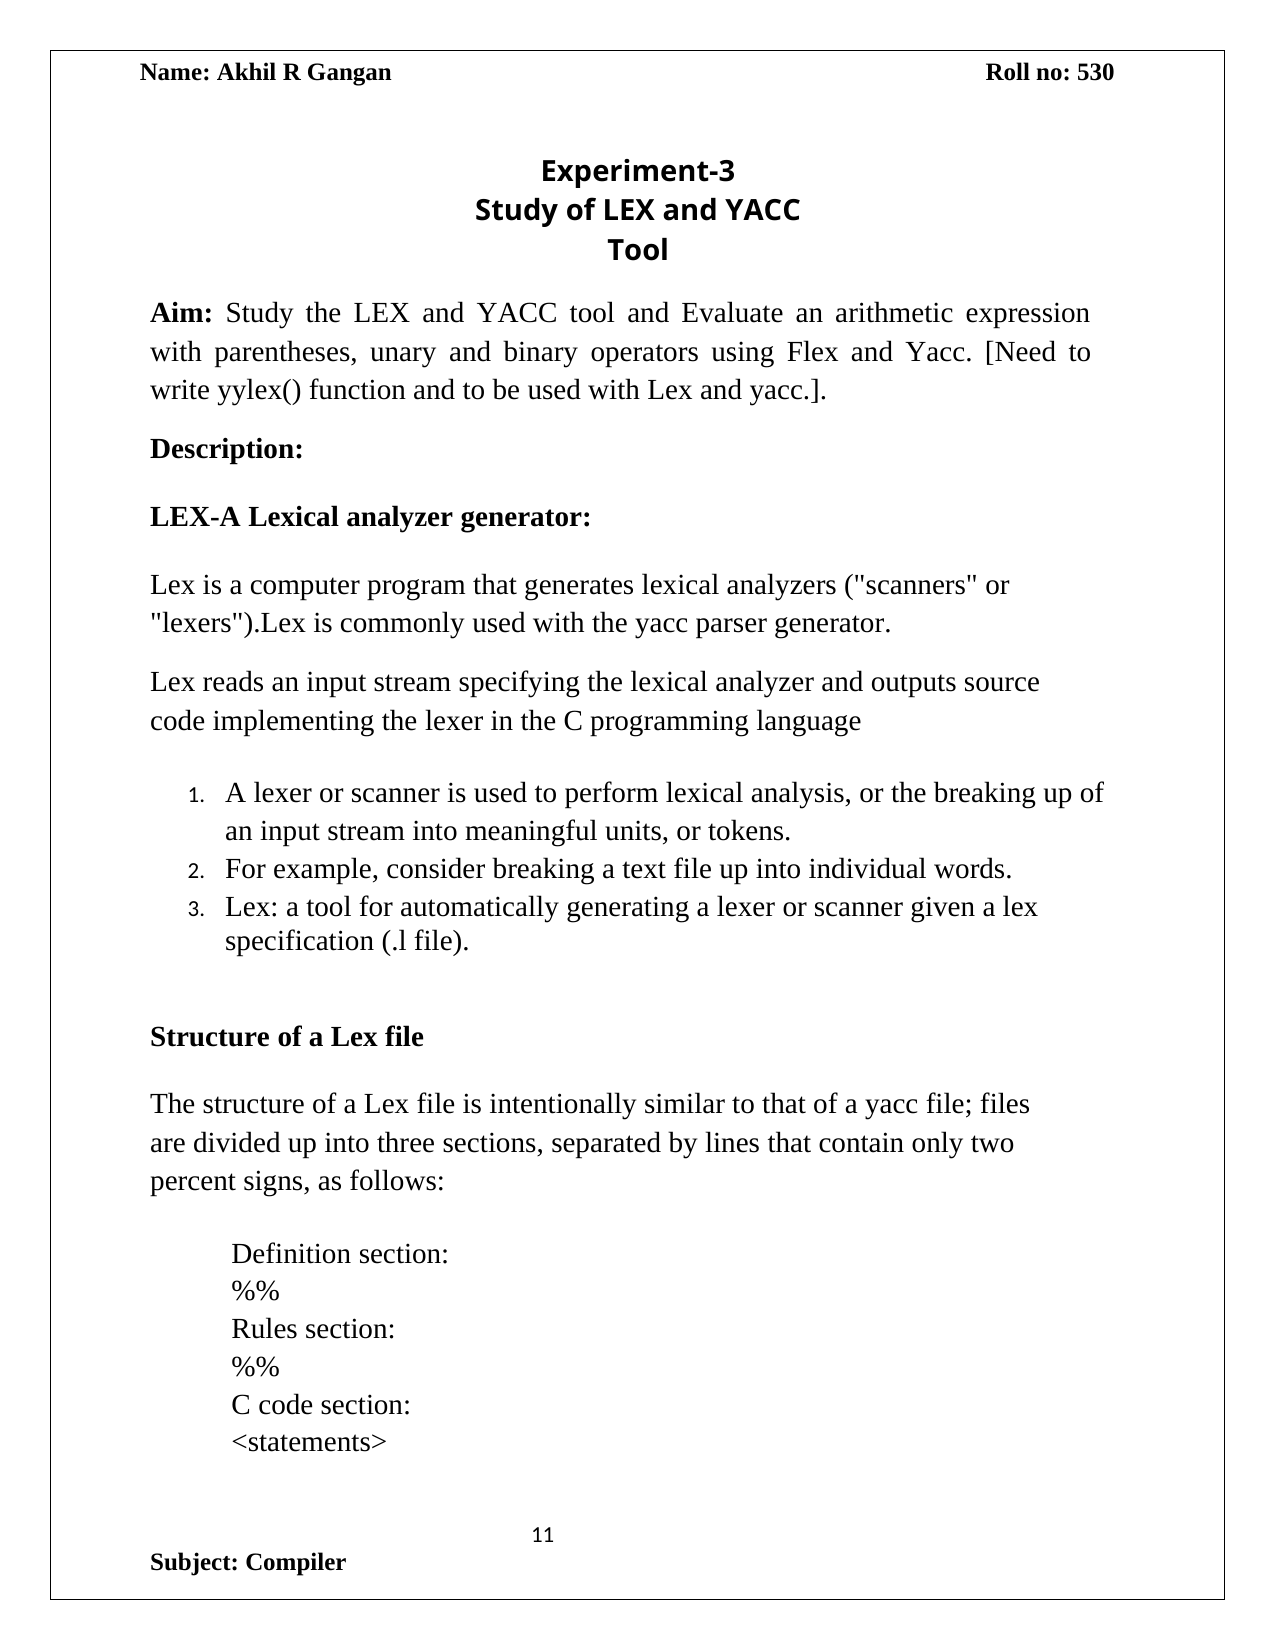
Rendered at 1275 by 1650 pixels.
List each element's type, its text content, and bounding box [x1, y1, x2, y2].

subtitle Description: [150, 432, 1167, 465]
text <statements> [231, 1424, 1167, 1458]
list Lex: a tool for automatically generating a lexer or scanner given a lex specification (.l file). [187, 889, 1167, 957]
subtitle Study of LEX and YACC Tool [470, 189, 806, 269]
text C code section: [231, 1387, 1167, 1420]
text Rules section: [231, 1311, 1167, 1345]
text Lex is a computer program that generates lexical analyzers ("scanners" or "lexers").Lex is commonly used with the yacc parser generator. [150, 567, 1080, 639]
text %% [231, 1349, 1167, 1383]
text LEX-A Lexical analyzer generator: [150, 499, 1167, 532]
text Experiment-3 [197, 150, 1078, 189]
list A lexer or scanner is used to perform lexical analysis, or the breaking up of an input stream into meaningful units, or tokens. [187, 776, 1112, 847]
text Definition section: [231, 1236, 1167, 1269]
text %% [231, 1273, 1167, 1307]
text The structure of a Lex file is intentionally similar to that of a yacc file; files are divided up into three sections, separated by lines that contain only two percent signs, as follows: [150, 1086, 1072, 1197]
list For example, consider breaking a text file up into individual words. [187, 852, 1167, 885]
text Aim: Study the LEX and YACC tool and Evaluate an arithmetic expression with parentheses, unary and binary operators using Flex and Yacc. [Need to write yylex() function and to be used with Lex and yacc.]. [150, 295, 1092, 406]
subtitle Structure of a Lex file [150, 1019, 1167, 1053]
text Lex reads an input stream specifying the lexical analyzer and outputs source code implementing the lexer in the C programming language [150, 664, 1080, 736]
